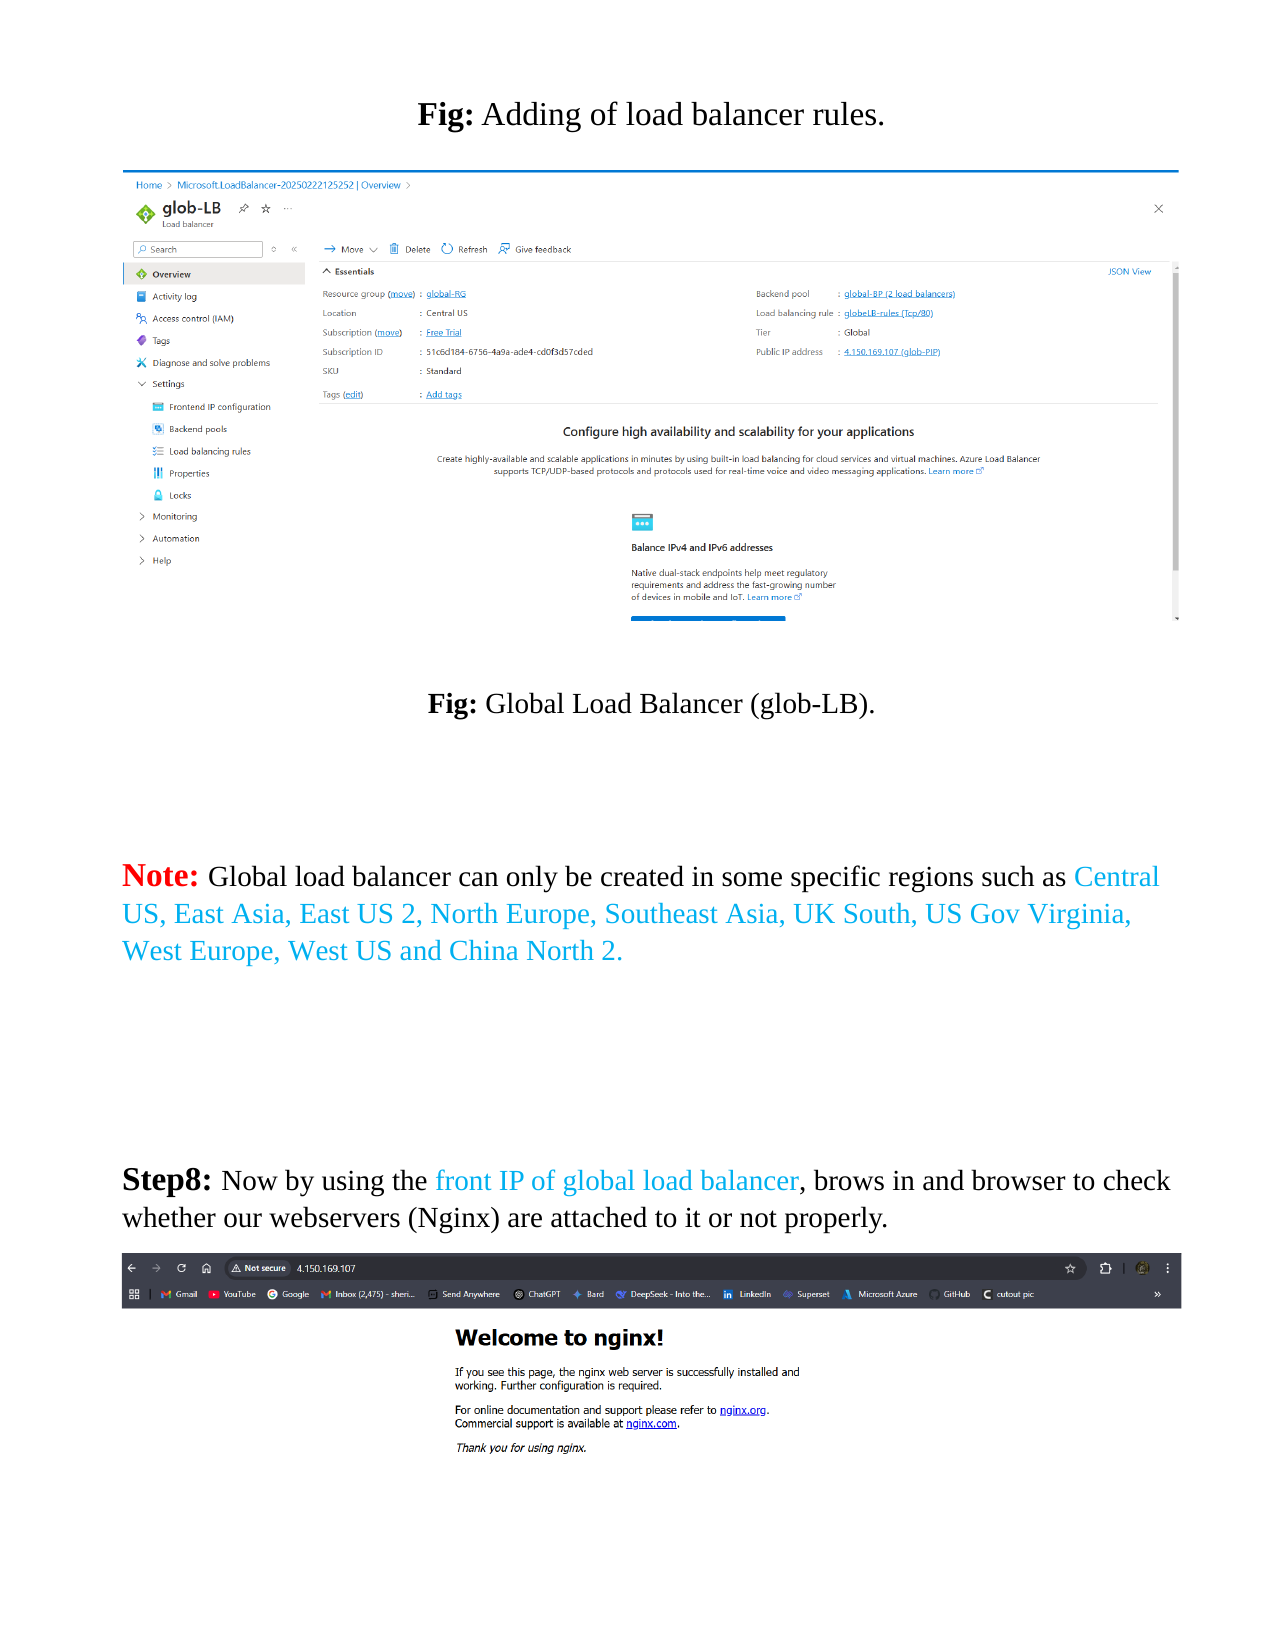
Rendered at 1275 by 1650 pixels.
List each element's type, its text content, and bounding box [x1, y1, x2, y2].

text Step8: Now by using the front IP of global load balancer, brows in and browser to check whether our webservers (Nginx) are attached to it or not properly. [122, 1159, 1181, 1234]
picture [121, 1253, 1182, 1526]
text Fig: Adding of load balancer rules. [122, 94, 1181, 132]
picture [122, 170, 1178, 620]
text Note: Global load balancer can only be created in some specific regions such as Central US, East Asia, East US 2, North Europe, Southeast Asia, UK South, US Gov Virginia, West Europe, West US and China North 2. [122, 856, 1181, 966]
